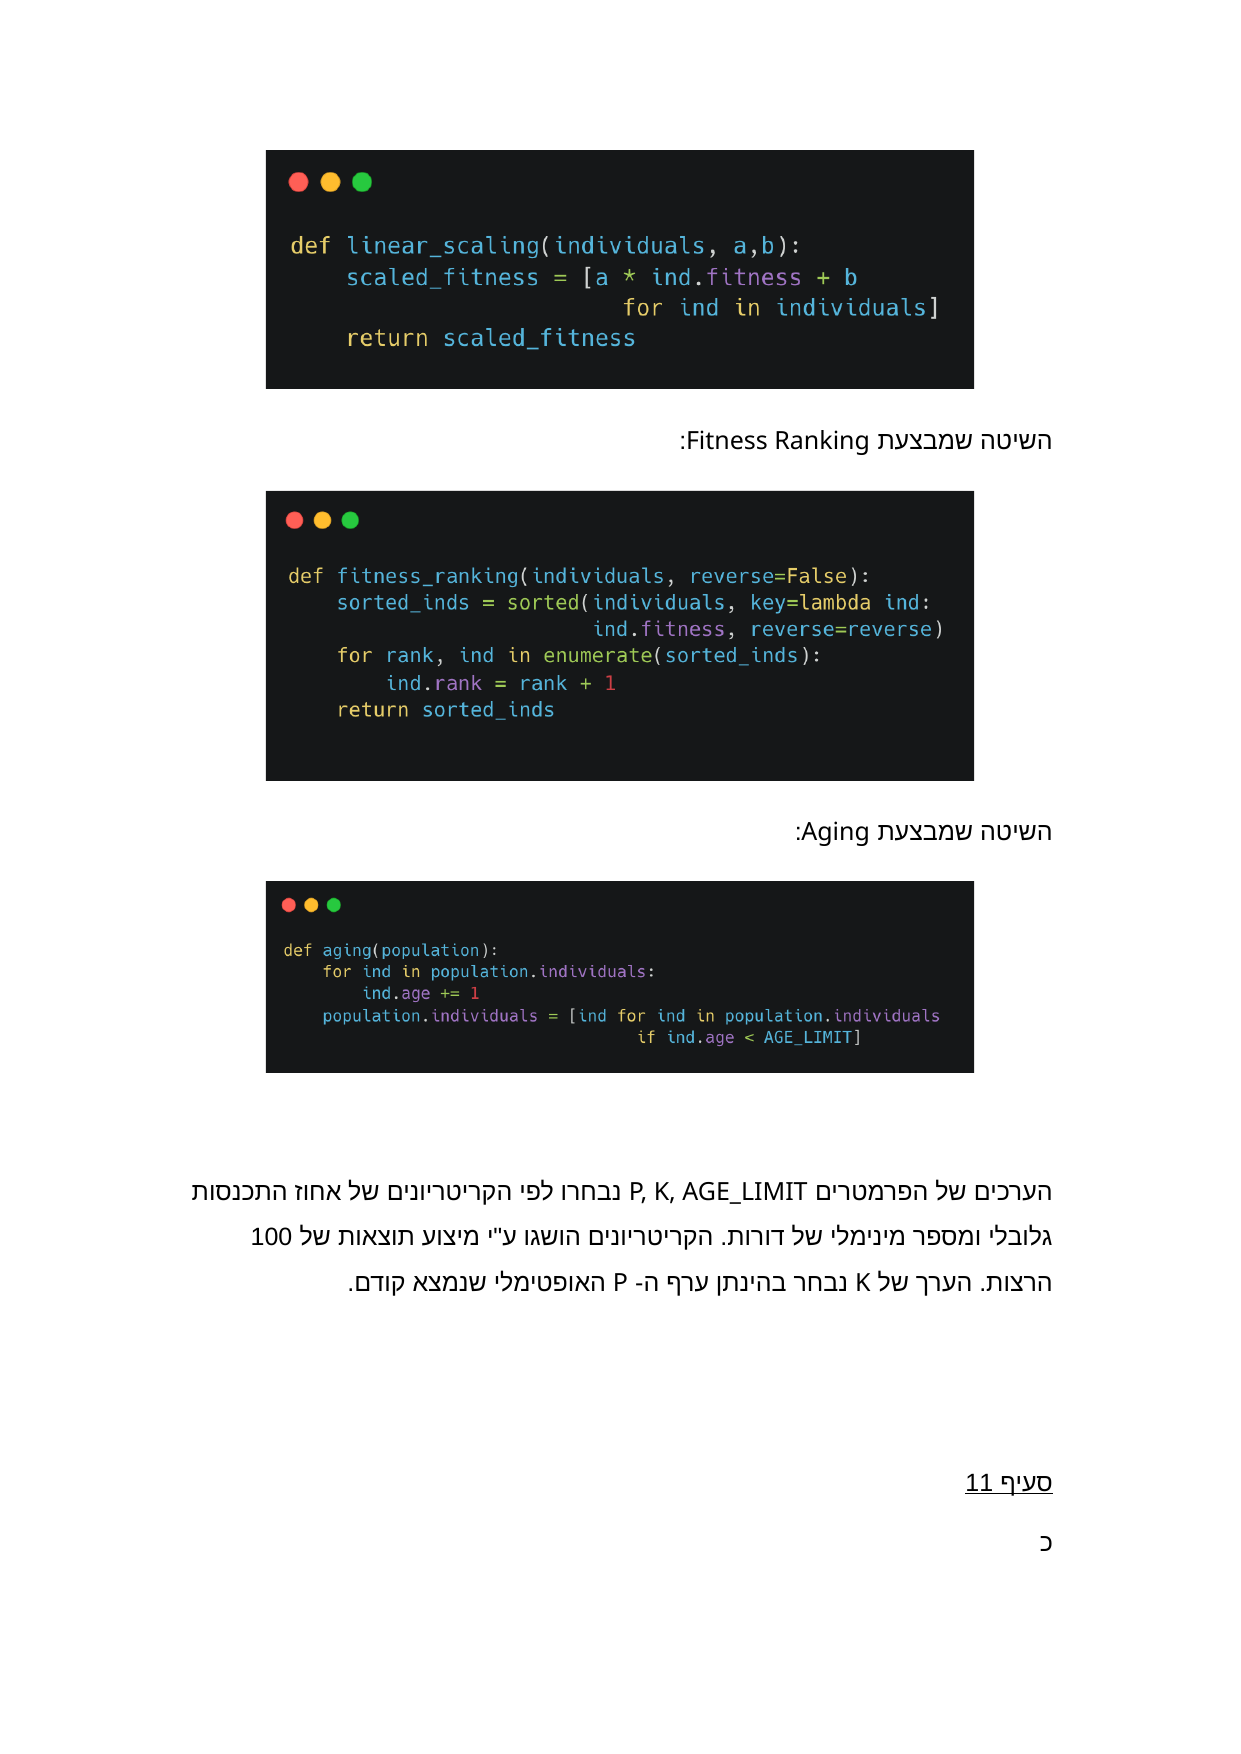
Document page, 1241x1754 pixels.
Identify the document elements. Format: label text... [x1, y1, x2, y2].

picture [265, 881, 975, 1073]
text השיטה שמבצעת Aging: [187, 814, 1053, 848]
text כ [187, 1528, 1053, 1557]
text הערכים של הפרמטרים P, K, AGE_LIMIT נבחרו לפי הקריטריונים של אחוז התכנסות גלובלי ומספר מינימלי של דורות. הקריטריונים הושגו ע"י מיצוע תוצאות של 100 הרצות. הערך של K נבחר בהינתן ערף ה- P האופטימלי שנמצא קודם. [187, 1173, 1053, 1299]
text השיטה שמבצעת Fitness Ranking: [187, 422, 1053, 456]
picture [265, 150, 975, 389]
text סעיף 11 [187, 1468, 1053, 1497]
picture [265, 490, 975, 781]
